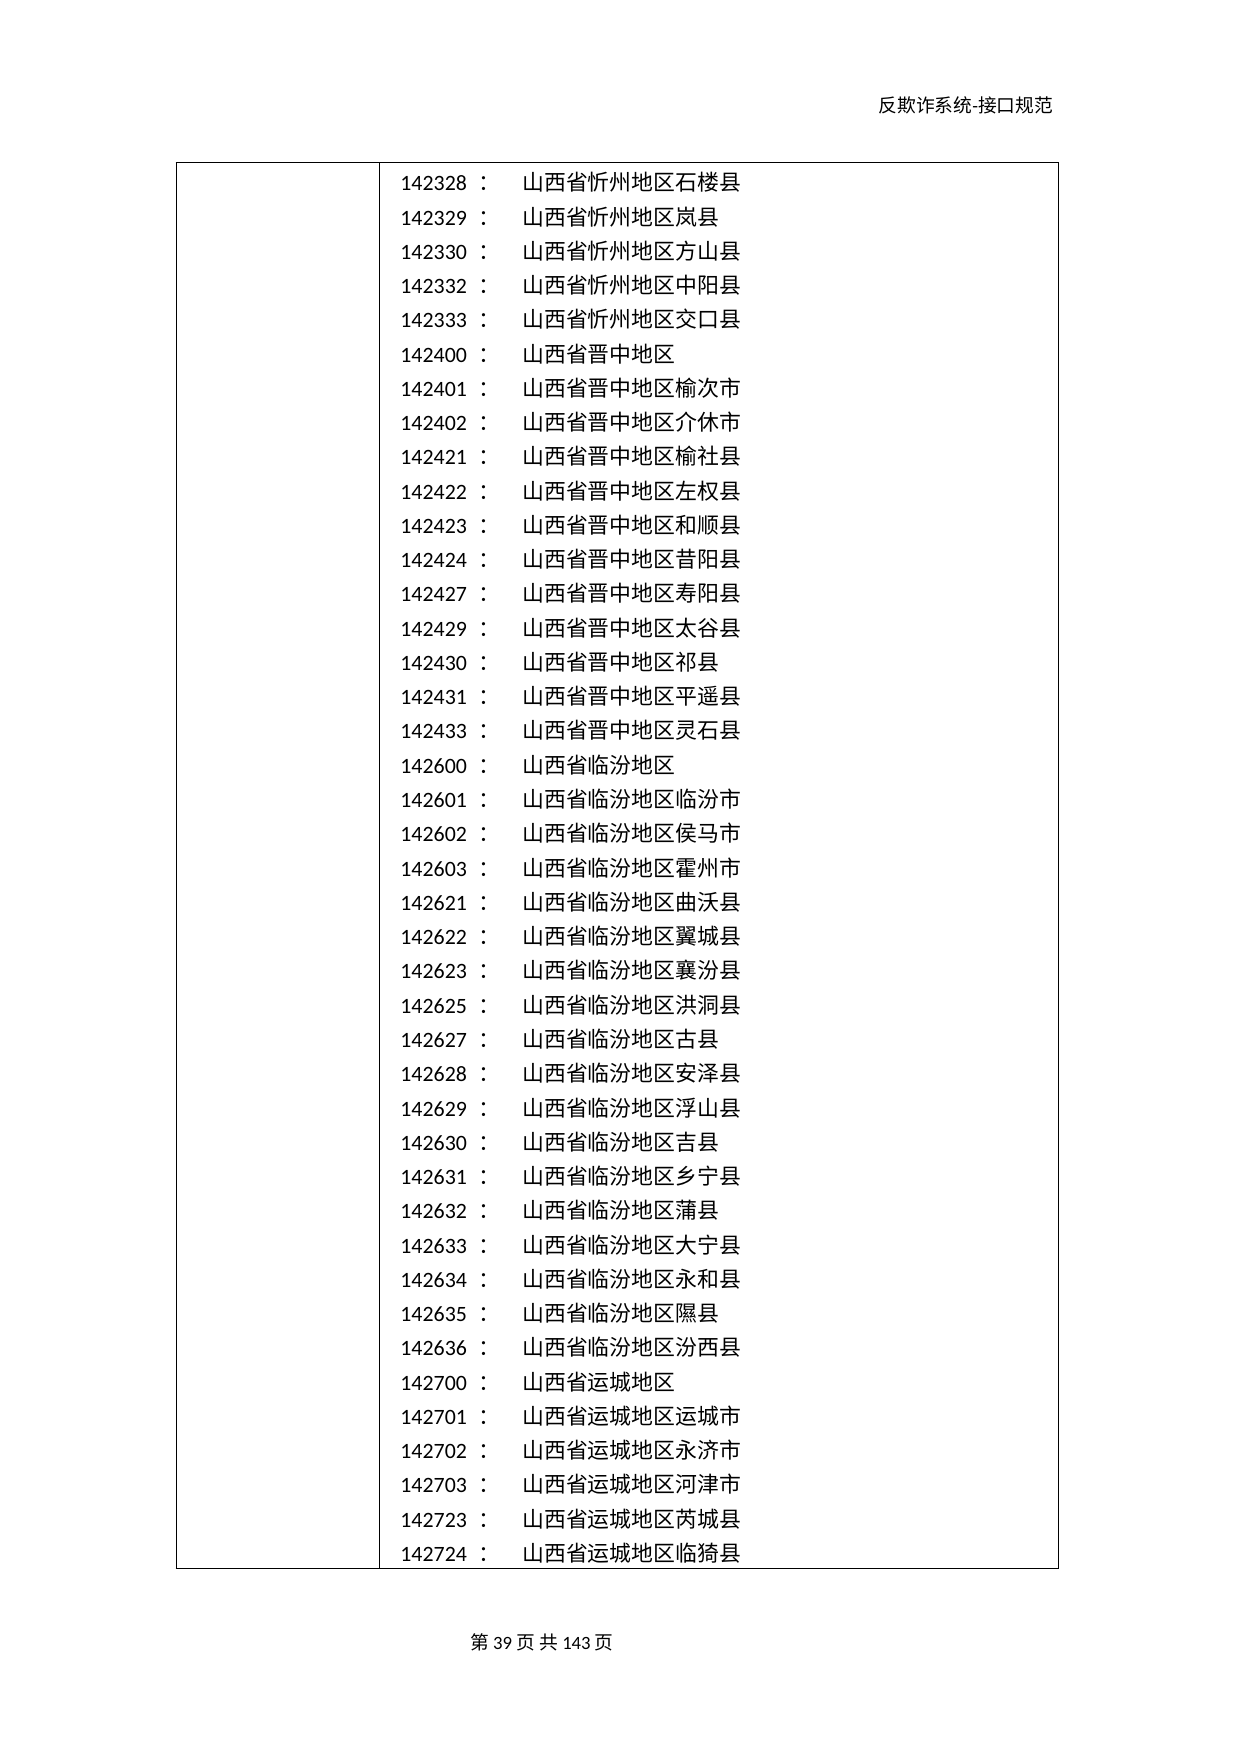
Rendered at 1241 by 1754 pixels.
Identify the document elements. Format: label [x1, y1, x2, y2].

table_cell [177, 163, 379, 1568]
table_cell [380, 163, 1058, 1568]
